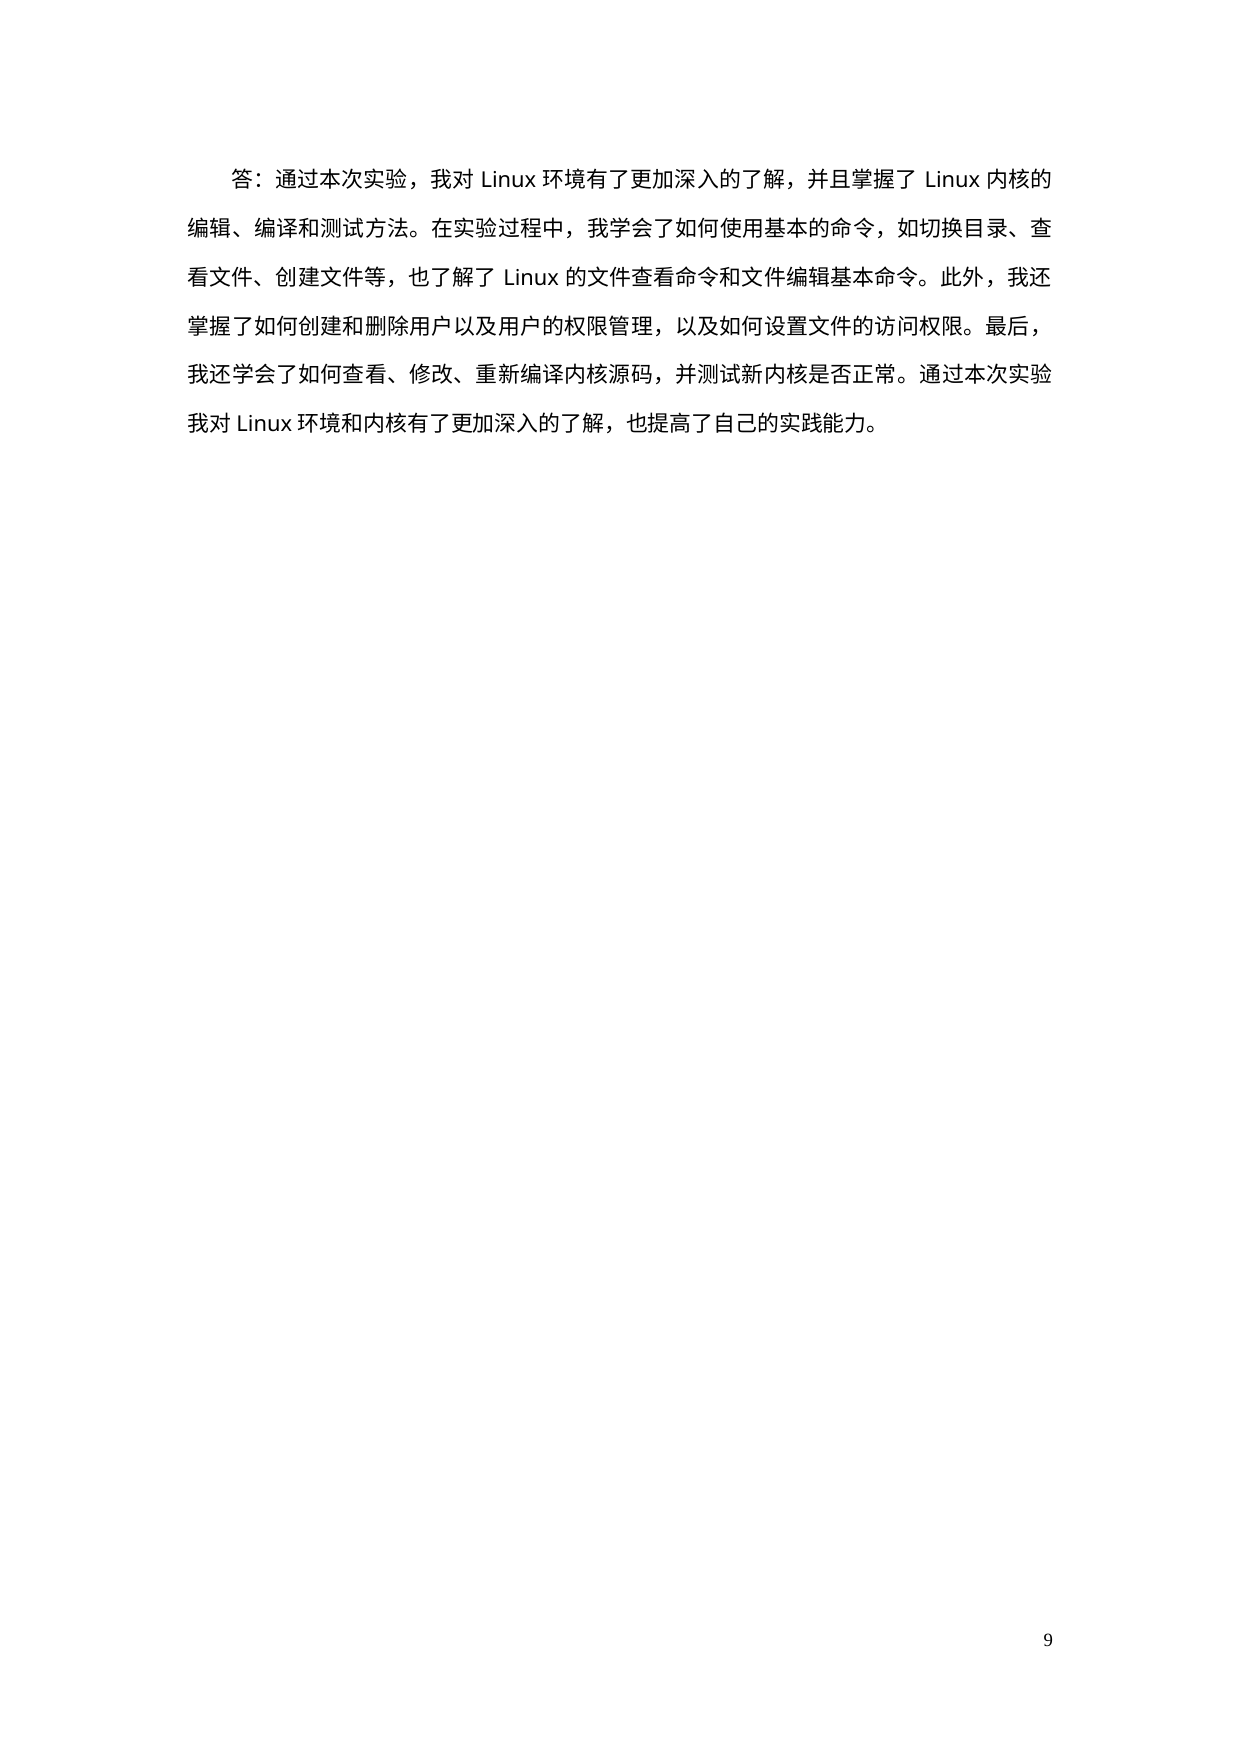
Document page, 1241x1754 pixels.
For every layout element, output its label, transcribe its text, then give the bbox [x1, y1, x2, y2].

text 答：通过本次实验，我对 Linux 环境有了更加深入的了解，并且掌握了 Linux 内核的编辑、编译和测试方法。在实验过程中，我学会了如何使用基本的命令，如切换目录、查看文件、创建文件等，也了解了 Linux 的文件查看命令和文件编辑基本命令。此外，我还掌握了如何创建和删除用户以及用户的权限管理，以及如何设置文件的访问权限。最后，我还学会了如何查看、修改、重新编译内核源码，并测试新内核是否正常。通过本次实验，我对 Linux 环境和内核有了更加深入的了解，也提高了自己的实践能力。 [187, 162, 1053, 438]
